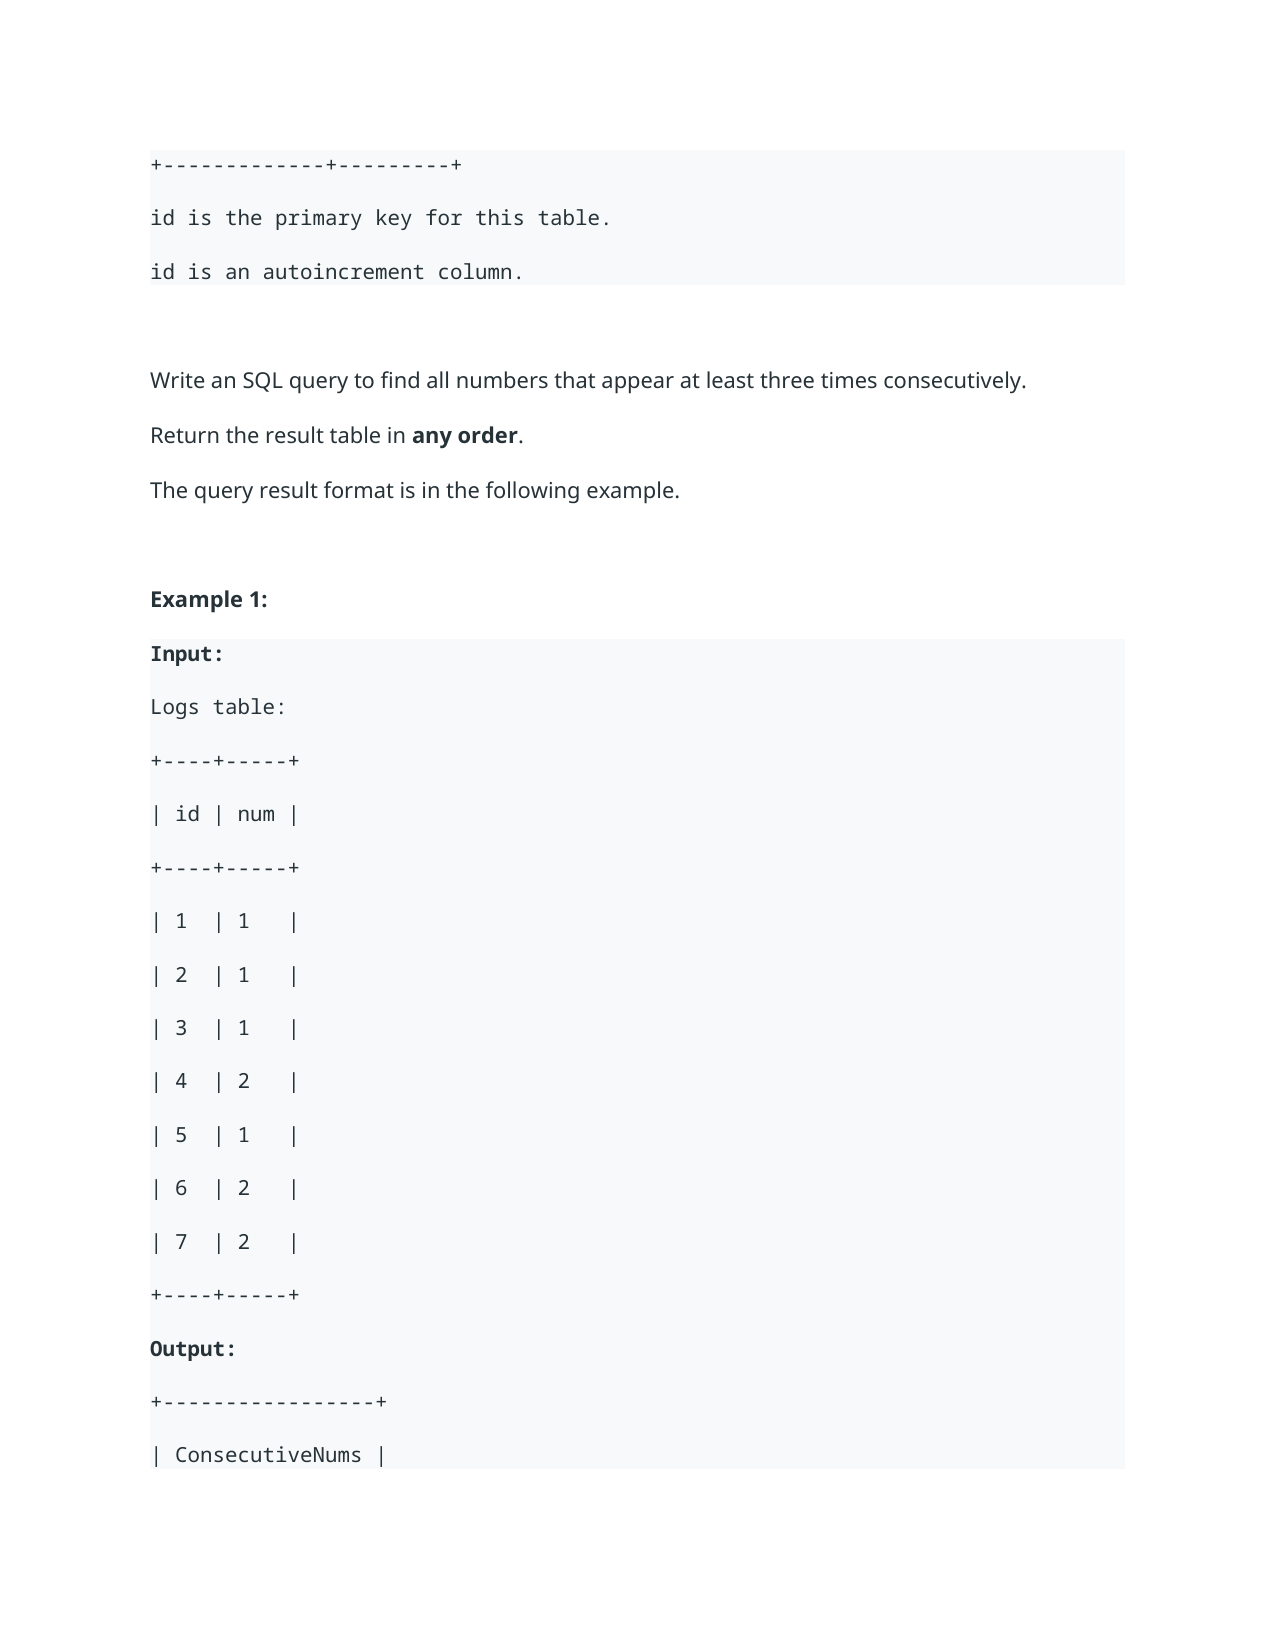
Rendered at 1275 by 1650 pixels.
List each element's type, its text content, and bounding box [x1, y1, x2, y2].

text Return the result table in any order. [150, 420, 1125, 450]
text id is an autoincrement column. [150, 257, 1125, 285]
text +-------------+---------+ [150, 150, 1125, 178]
text Example 1: [150, 584, 1125, 614]
text The query result format is in the following example. [150, 475, 1125, 504]
text +----+-----+ [150, 853, 1125, 881]
text +-----------------+ [150, 1387, 1125, 1416]
text | 4 | 2 | [150, 1067, 1125, 1095]
text | ConsecutiveNums | [150, 1441, 1125, 1469]
text | id | num | [150, 799, 1125, 828]
text id is the primary key for this table. [150, 203, 1125, 232]
text Logs table: [150, 692, 1125, 721]
text | 5 | 1 | [150, 1120, 1125, 1148]
text Input: [150, 639, 1125, 667]
text | 6 | 2 | [150, 1173, 1125, 1202]
text | 7 | 2 | [150, 1227, 1125, 1255]
text +----+-----+ [150, 746, 1125, 774]
text | 3 | 1 | [150, 1013, 1125, 1042]
text +----+-----+ [150, 1280, 1125, 1309]
text | 1 | 1 | [150, 906, 1125, 935]
text | 2 | 1 | [150, 960, 1125, 988]
text Output: [150, 1334, 1125, 1362]
text Write an SQL query to find all numbers that appear at least three times consecutively. [150, 365, 1125, 395]
